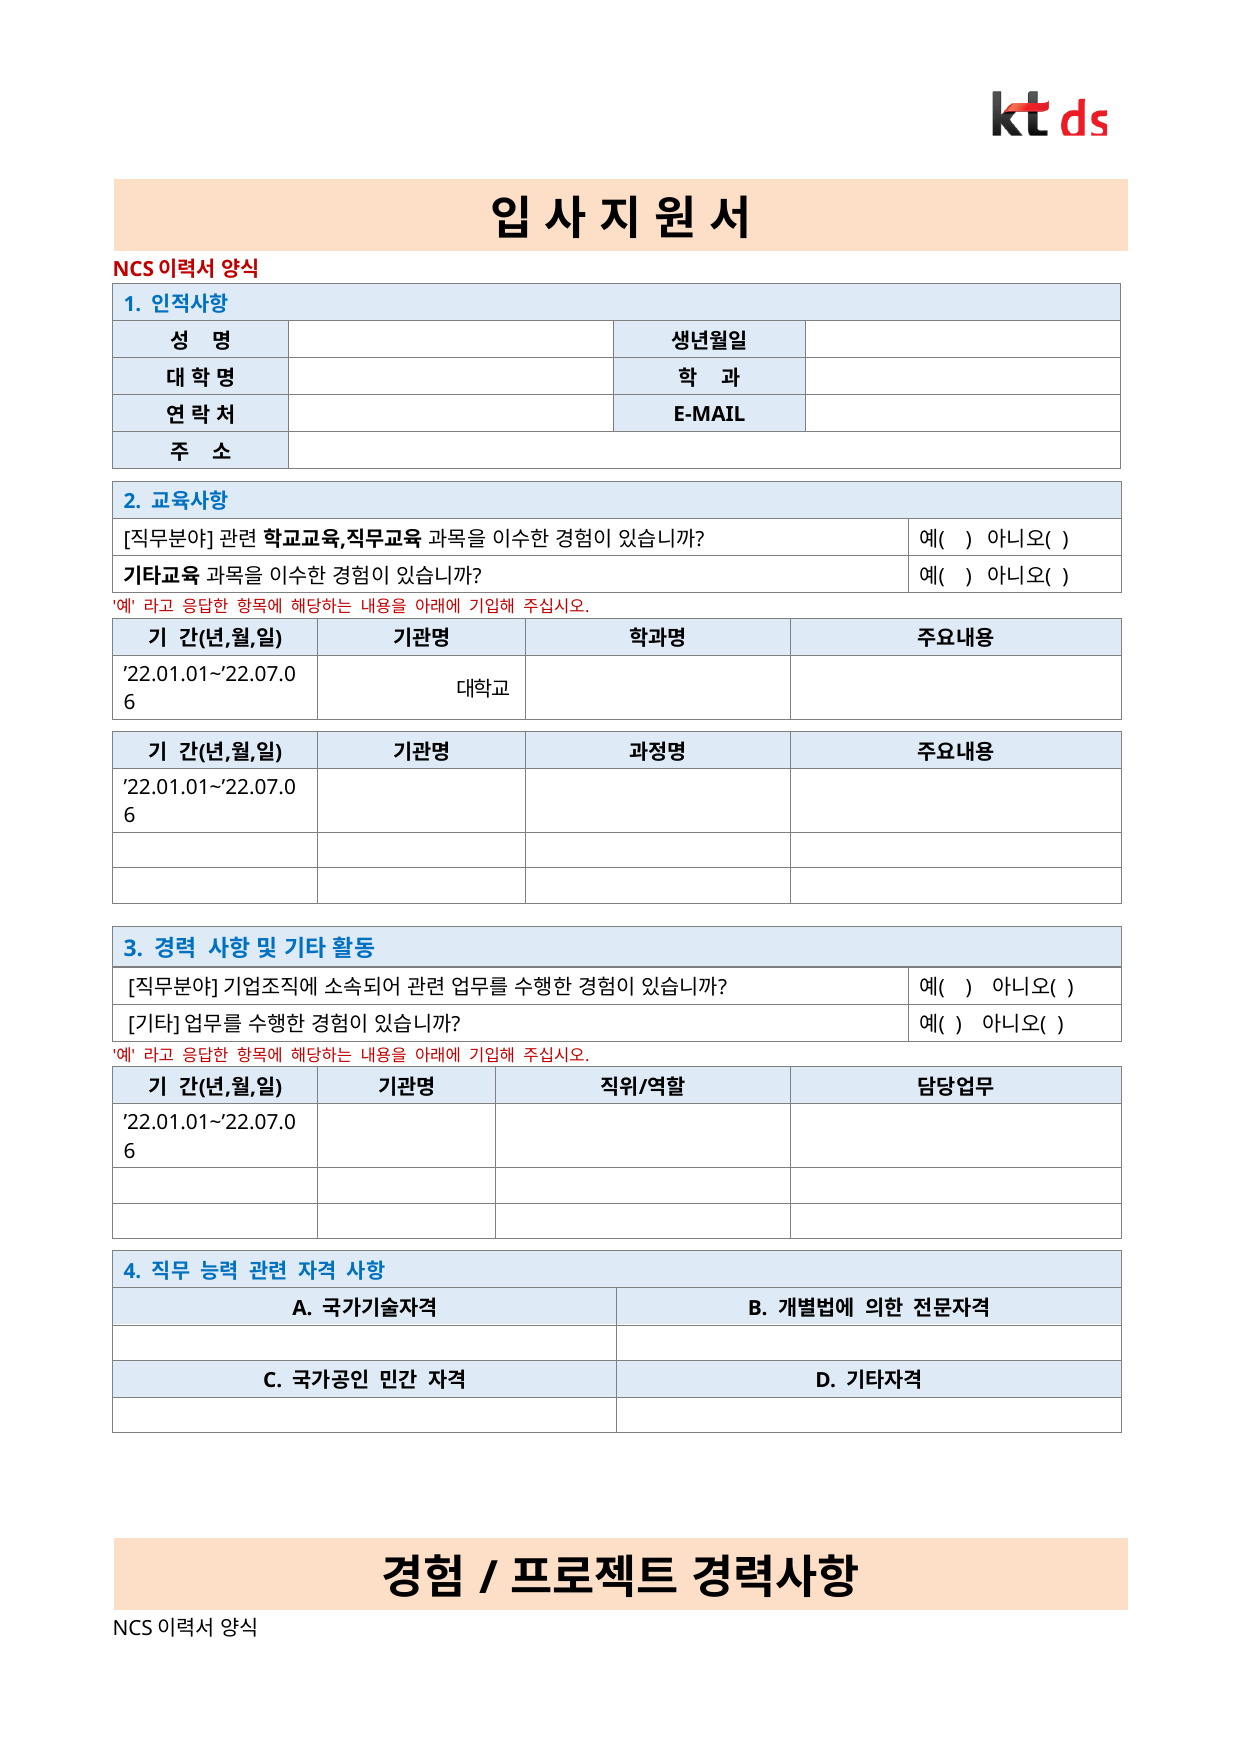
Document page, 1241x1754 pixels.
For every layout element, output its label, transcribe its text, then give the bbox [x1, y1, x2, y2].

table_cell 생년월일 [614, 321, 805, 357]
table_cell [113, 1168, 317, 1202]
table_cell [617, 1398, 1121, 1432]
table_cell [318, 769, 525, 832]
table_cell 성 명 [113, 321, 288, 357]
table_cell [617, 1326, 1121, 1360]
table_header 경험 / 프로젝트 경력사항 [114, 1538, 1128, 1610]
table_cell [289, 321, 613, 357]
table_cell [496, 1168, 790, 1202]
table_header 과정명 [526, 732, 790, 768]
text '예' 라고 응답한 항목에 해당하는 내용을 아래에 기입해 주십시오. [112, 1042, 1122, 1066]
table_cell C. 국가공인 민간 자격 [113, 1361, 616, 1397]
table_header 담당업무 [791, 1067, 1121, 1103]
table_cell 학 과 [614, 358, 805, 394]
table_cell ’22.01.01~’22.07.06 [113, 769, 317, 832]
table_cell [806, 395, 1120, 431]
table_cell ’22.01.01~’22.07.06 [113, 656, 317, 718]
table_cell [113, 1204, 317, 1238]
table_cell [526, 656, 790, 718]
table_cell [806, 358, 1120, 394]
table_cell B. 개별법에 의한 전문자격 [617, 1288, 1121, 1324]
table_header 입 사 지 원 서 [114, 179, 1128, 251]
table_cell [526, 769, 790, 832]
table_cell [318, 833, 525, 867]
table_cell [직무분야] 관련 학교교육,직무교육 과목을 이수한 경험이 있습니까? [113, 519, 908, 555]
table_cell [791, 1204, 1121, 1238]
table_cell [806, 321, 1120, 357]
text NCS이력서 양식 [112, 1612, 1122, 1642]
table_header 기 간(년,월,일) [113, 619, 317, 655]
table_cell [791, 1168, 1121, 1202]
table_cell [526, 868, 790, 902]
table_cell D. 기타자격 [617, 1361, 1121, 1397]
table_header 2. 교육사항 [113, 482, 1121, 518]
table_cell [791, 769, 1121, 832]
table_cell 기타교육 과목을 이수한 경험이 있습니까? [113, 556, 908, 592]
table_cell [318, 868, 525, 902]
table_cell [791, 868, 1121, 902]
table_cell 예( ) 아니오( ) [909, 968, 1121, 1004]
table_header 학과명 [526, 619, 790, 655]
table_cell 연 락 처 [113, 395, 288, 431]
table_cell 예( ) 아니오( ) [909, 519, 1121, 555]
table_header 4. 직무 능력 관련 자격 사항 [113, 1251, 1121, 1287]
table_header 기관명 [318, 732, 525, 768]
table_cell 대학교 [318, 656, 525, 718]
table_cell [113, 1398, 616, 1432]
table_cell [113, 833, 317, 867]
table_cell [791, 1104, 1121, 1167]
table_header 직위/역할 [496, 1067, 790, 1103]
table_cell [318, 1104, 495, 1167]
table_header 1. 인적사항 [113, 284, 1120, 320]
table_cell [318, 1168, 495, 1202]
table_cell [496, 1204, 790, 1238]
picture [991, 91, 1107, 135]
table_cell ’22.01.01~’22.07.06 [113, 1104, 317, 1167]
table_cell [113, 868, 317, 902]
table_cell [318, 1204, 495, 1238]
text NCS이력서 양식 [112, 253, 1122, 283]
table_header 3. 경력 사항 및 기타 활동 [113, 927, 1121, 966]
table_header 기 간(년,월,일) [113, 1067, 317, 1103]
table_cell 주 소 [113, 432, 288, 468]
table_cell [496, 1104, 790, 1167]
table_header 주요내용 [791, 732, 1121, 768]
table_cell 예( ) 아니오( ) [909, 556, 1121, 592]
table_header 주요내용 [791, 619, 1121, 655]
table_cell [289, 432, 1120, 468]
table_cell [791, 656, 1121, 718]
table_cell [791, 833, 1121, 867]
table_cell A. 국가기술자격 [113, 1288, 616, 1324]
table_cell [113, 1326, 616, 1360]
table_header 기 간(년,월,일) [113, 732, 317, 768]
table_cell [직무분야] 기업조직에 소속되어 관련 업무를 수행한 경험이 있습니까? [113, 968, 908, 1004]
table_cell [526, 833, 790, 867]
text '예' 라고 응답한 항목에 해당하는 내용을 아래에 기입해 주십시오. [112, 593, 1122, 618]
table_cell [289, 358, 613, 394]
table_cell 대 학 명 [113, 358, 288, 394]
table_cell E-MAIL [614, 395, 805, 431]
table_header 기관명 [318, 1067, 495, 1103]
table_cell [기타] 업무를 수행한 경험이 있습니까? [113, 1005, 908, 1041]
table_cell [289, 395, 613, 431]
table_header 기관명 [318, 619, 525, 655]
table_cell 예( ) 아니오( ) [909, 1005, 1121, 1041]
